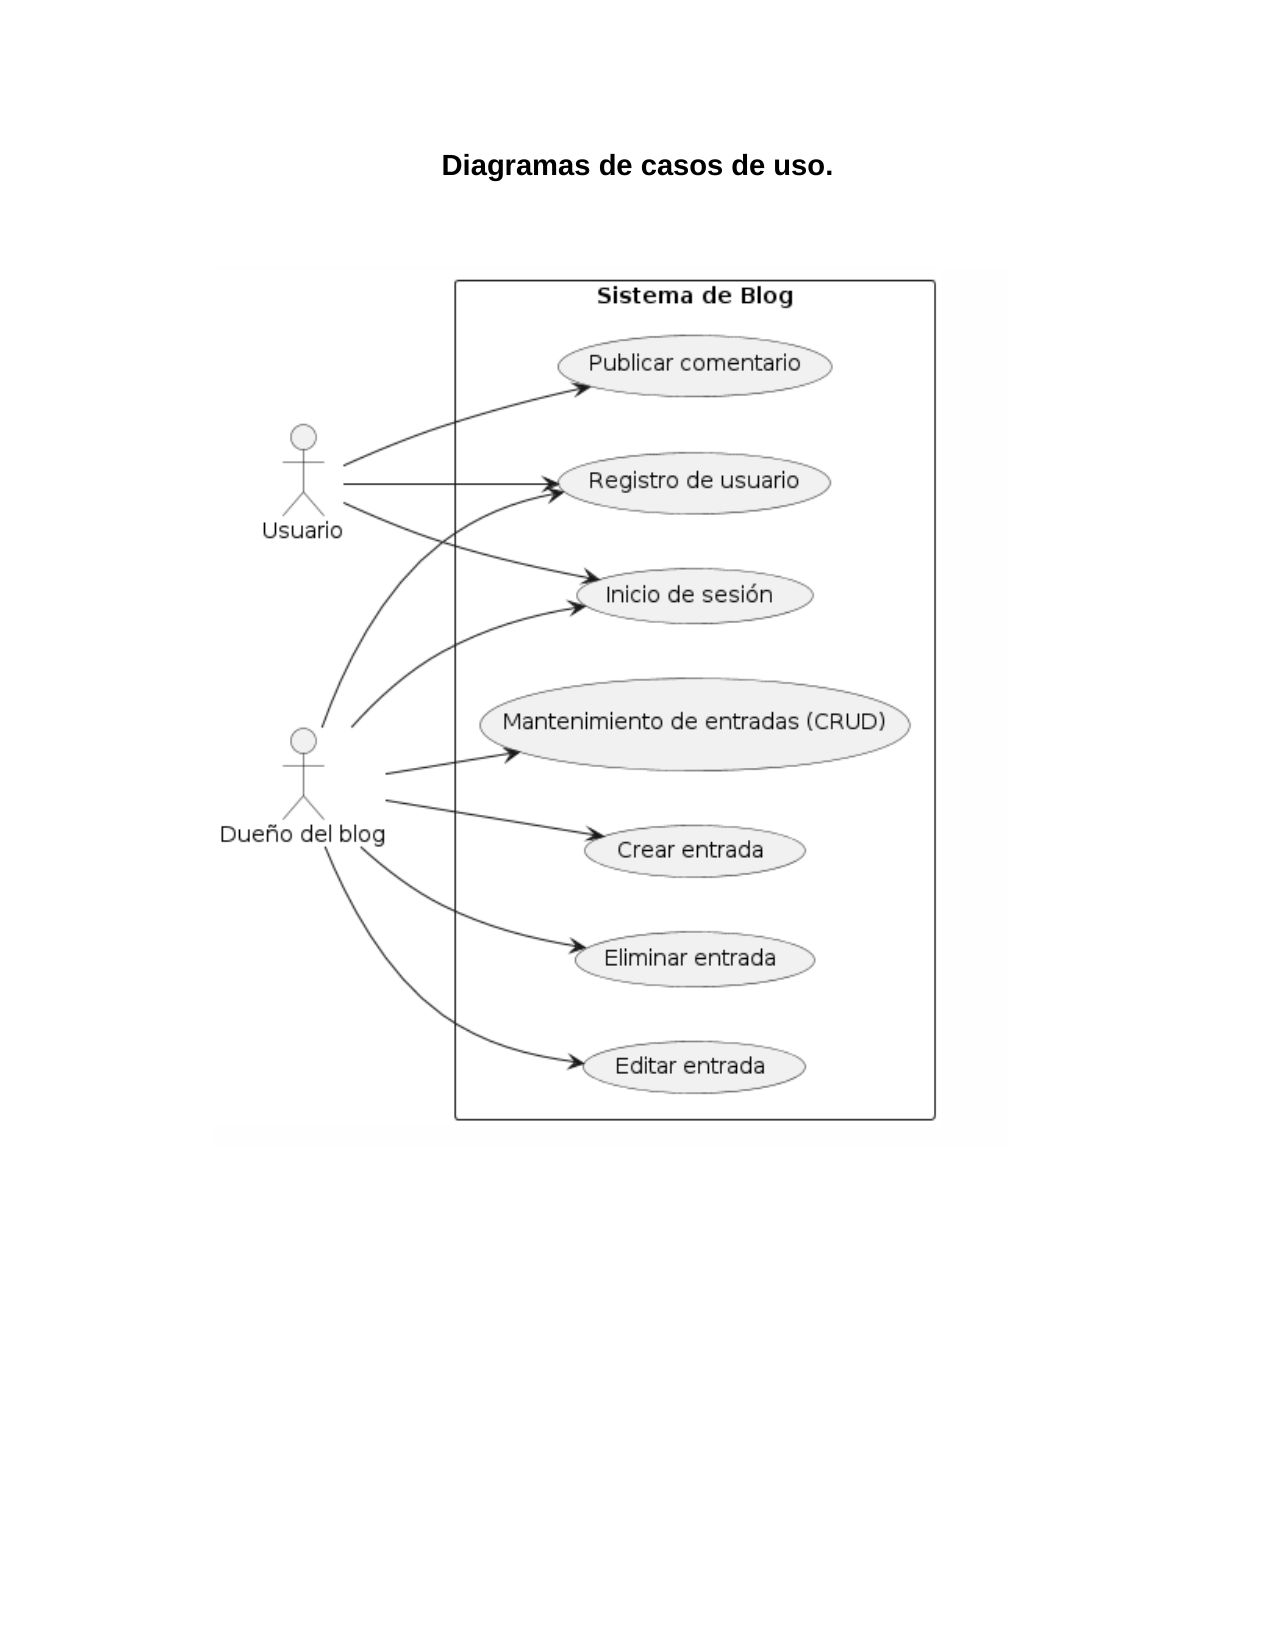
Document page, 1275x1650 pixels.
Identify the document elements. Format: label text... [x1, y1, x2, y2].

text Diagramas de casos de uso. [177, 148, 1098, 181]
picture [214, 267, 1008, 1149]
